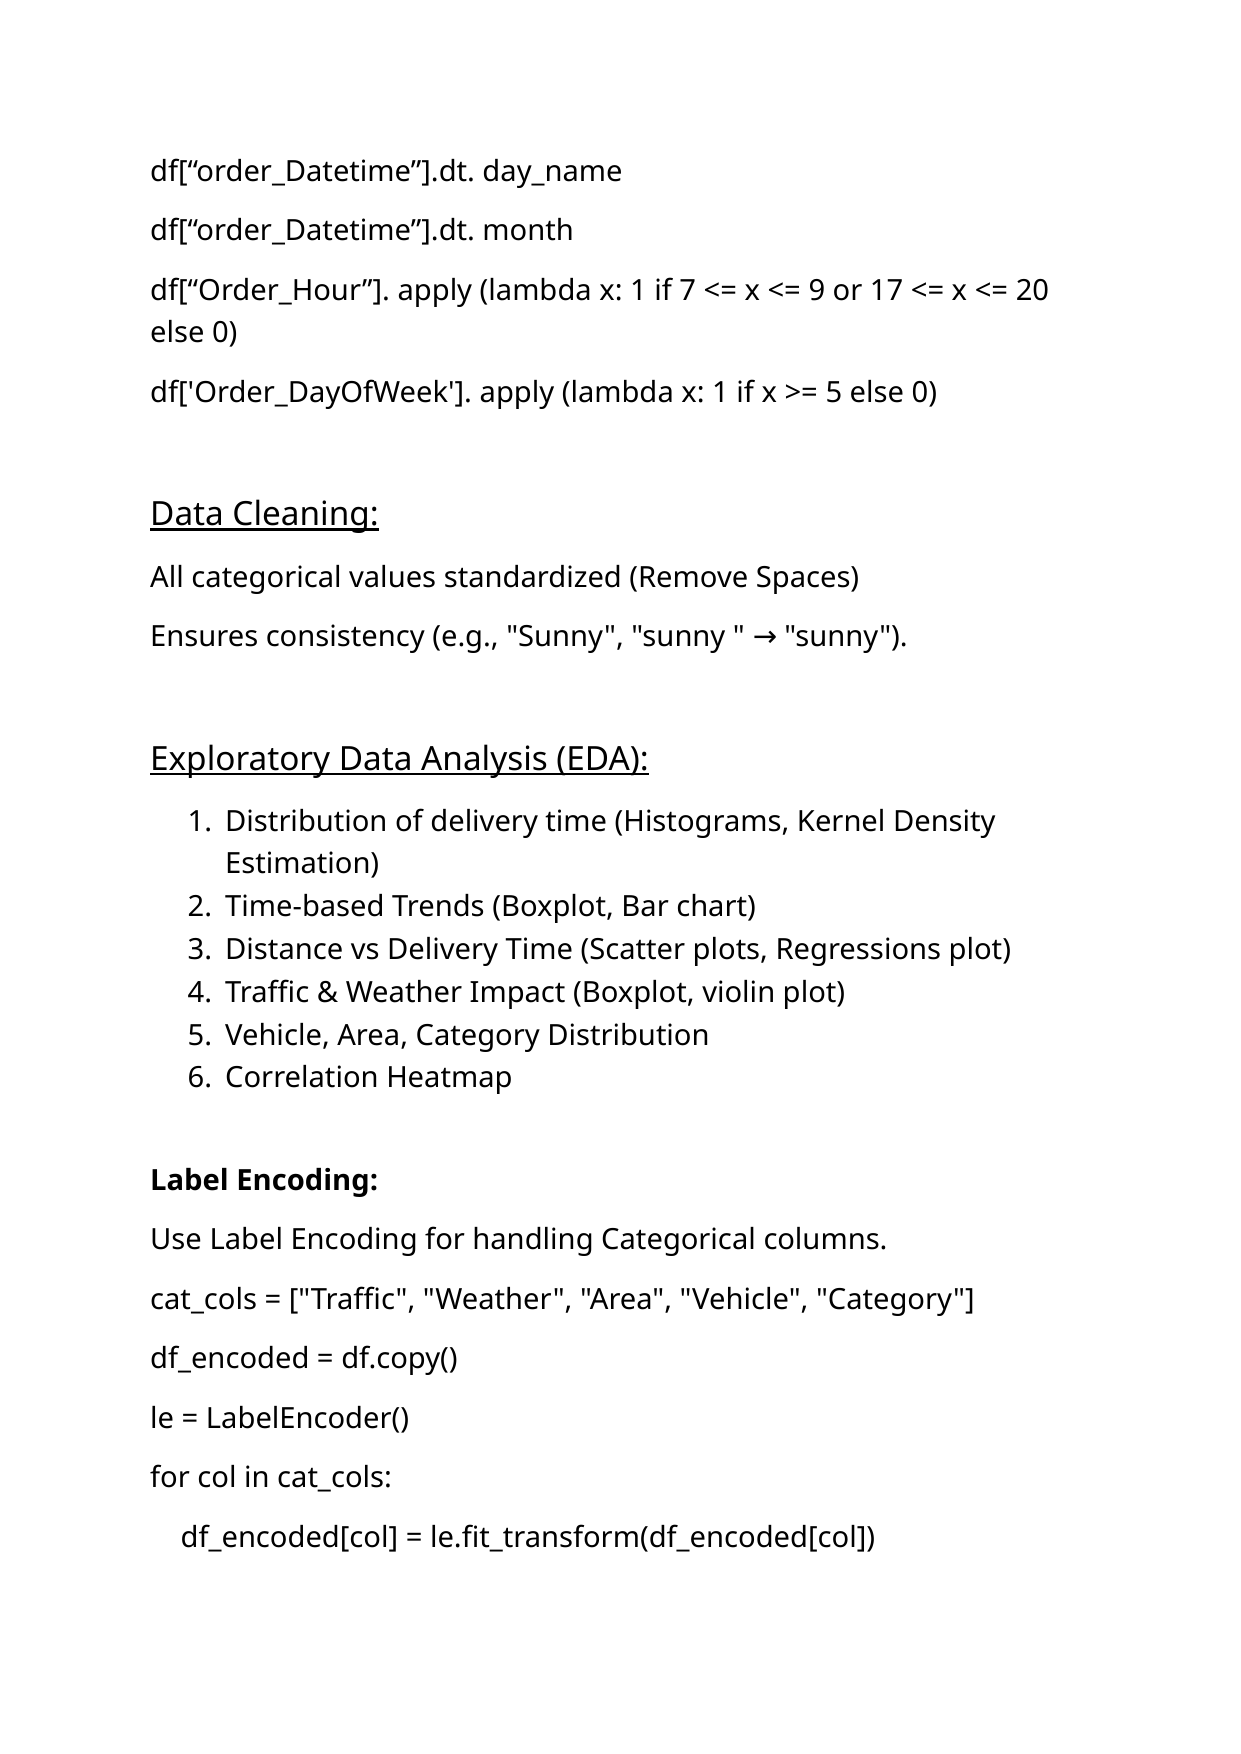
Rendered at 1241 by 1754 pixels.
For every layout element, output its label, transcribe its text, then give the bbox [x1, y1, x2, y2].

text Ensures consistency (e.g., "Sunny", "sunny " → "sunny"). [150, 615, 1090, 655]
text cat_cols = ["Traffic", "Weather", "Area", "Vehicle", "Category"] [150, 1278, 1090, 1318]
list Time-based Trends (Boxplot, Bar chart) [187, 886, 1090, 925]
text df['Order_DayOfWeek']. apply (lambda x: 1 if x >= 5 else 0) [150, 371, 1090, 411]
text df[“order_Datetime”].dt. day_name [150, 150, 1090, 190]
text Data Cleaning: [150, 490, 1090, 536]
list Correlation Heatmap [187, 1057, 1090, 1096]
text df_encoded[col] = le.fit_transform(df_encoded[col]) [150, 1516, 1090, 1556]
text Exploratory Data Analysis (EDA): [150, 734, 1090, 780]
text df[“Order_Hour”]. apply (lambda x: 1 if 7 <= x <= 9 or 17 <= x <= 20 else 0) [150, 269, 1090, 351]
text Use Label Encoding for handling Categorical columns. [150, 1218, 1090, 1258]
text for col in cat_cols: [150, 1456, 1090, 1496]
text df[“order_Datetime”].dt. month [150, 209, 1090, 249]
list Distribution of delivery time (Histograms, Kernel Density Estimation) [187, 800, 1090, 882]
text Label Encoding: [150, 1159, 1090, 1199]
list Vehicle, Area, Category Distribution [187, 1014, 1090, 1054]
text le = LabelEncoder() [150, 1397, 1090, 1437]
list Distance vs Delivery Time (Scatter plots, Regressions plot) [187, 928, 1090, 968]
list Traffic & Weather Impact (Boxplot, violin plot) [187, 971, 1090, 1011]
text df_encoded = df.copy() [150, 1337, 1090, 1377]
text All categorical values standardized (Remove Spaces) [150, 556, 1090, 596]
